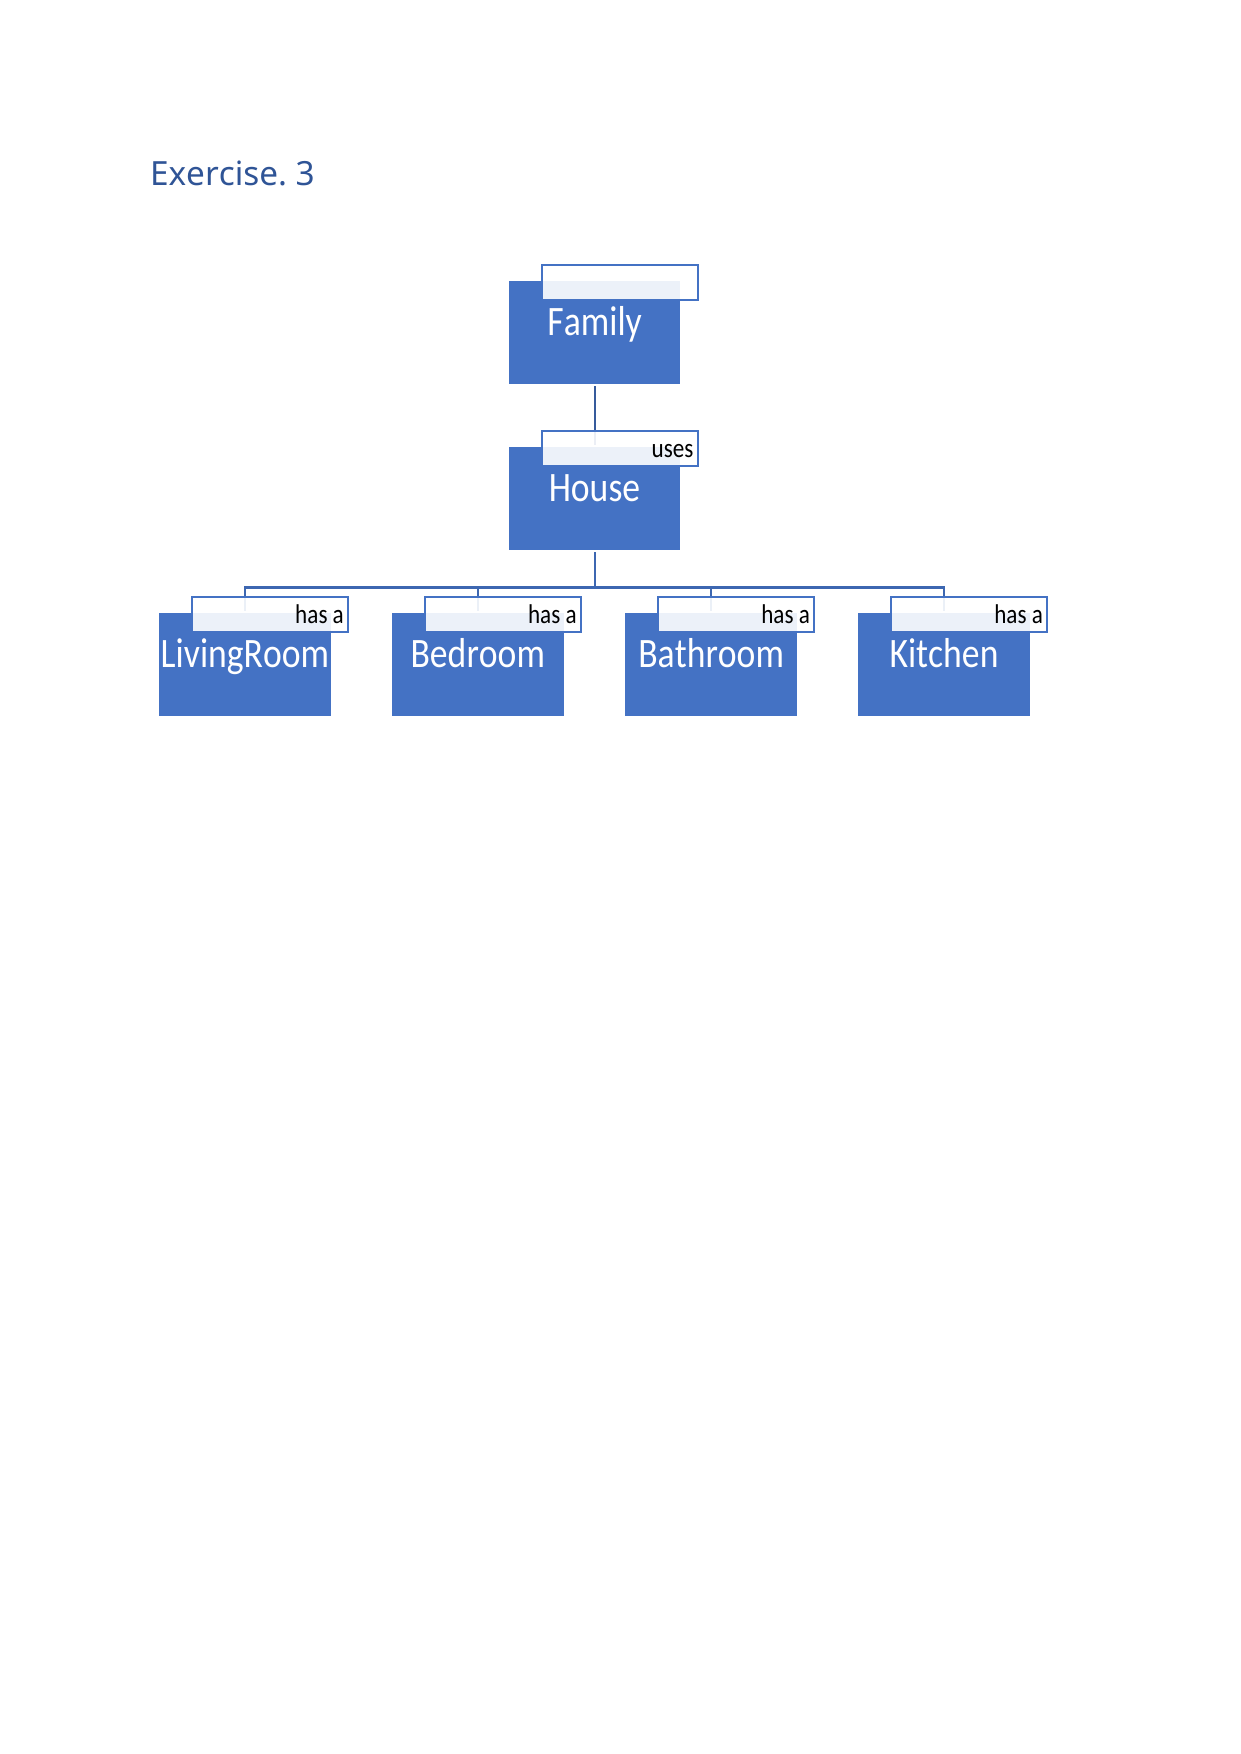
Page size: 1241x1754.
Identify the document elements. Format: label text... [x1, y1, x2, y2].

subtitle Exercise. 3 [150, 150, 1090, 195]
